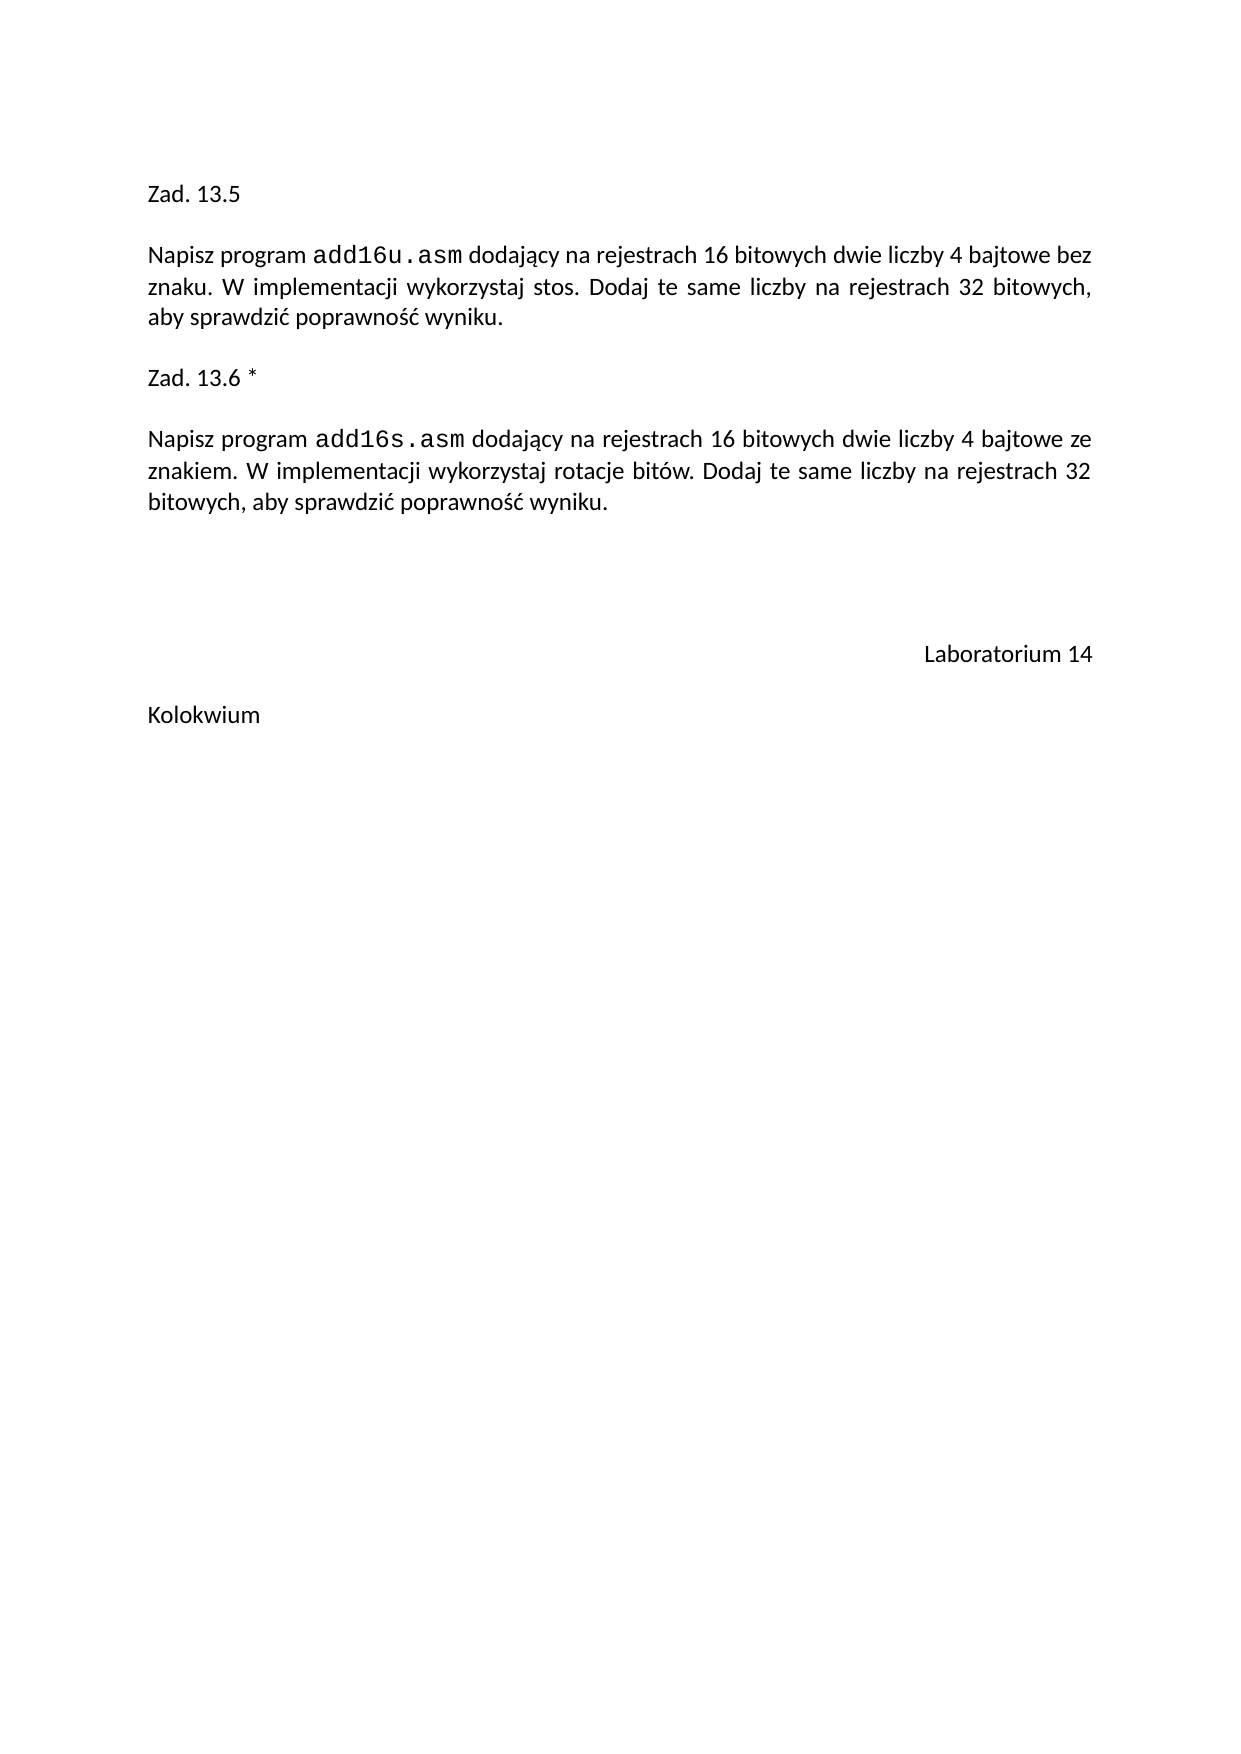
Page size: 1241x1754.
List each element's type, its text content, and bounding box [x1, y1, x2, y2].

text Zad. 13.5 [148, 178, 1093, 209]
text Laboratorium 14 [148, 638, 1093, 669]
text Napisz program add16u.asm dodający na rejestrach 16 bitowych dwie liczby 4 bajtowe bez znaku. W implementacji wykorzystaj stos. Dodaj te same liczby na rejestrach 32 bitowych, aby sprawdzić poprawność wyniku. [148, 239, 1093, 332]
text Napisz program add16s.asm dodający na rejestrach 16 bitowych dwie liczby 4 bajtowe ze znakiem. W implementacji wykorzystaj rotacje bitów. Dodaj te same liczby na rejestrach 32 bitowych, aby sprawdzić poprawność wyniku. [148, 423, 1093, 516]
text Zad. 13.6 * [148, 362, 1093, 393]
text Kolokwium [148, 699, 1093, 730]
